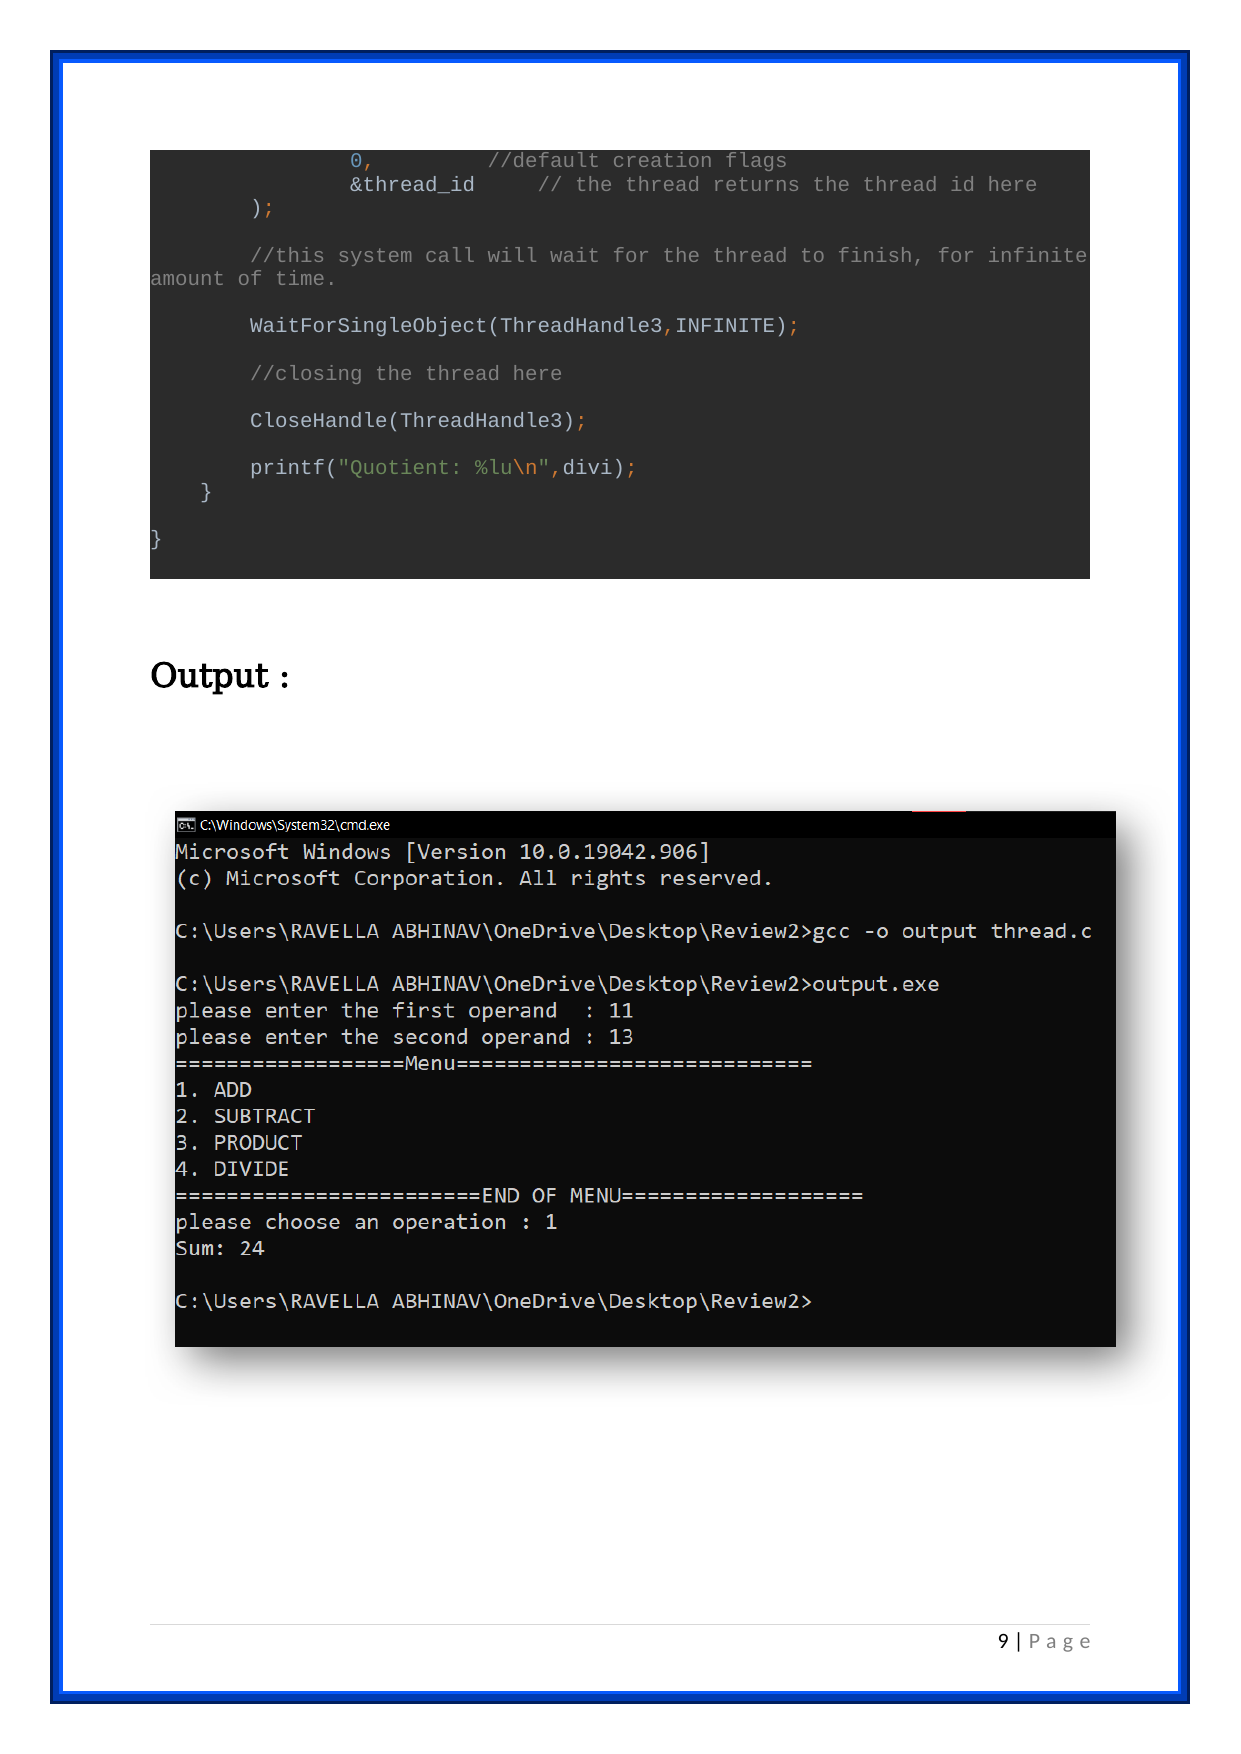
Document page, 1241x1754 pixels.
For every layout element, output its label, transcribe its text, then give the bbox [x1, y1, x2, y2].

picture [175, 811, 1116, 1347]
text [150, 150, 1090, 579]
text Output : [150, 654, 1090, 694]
